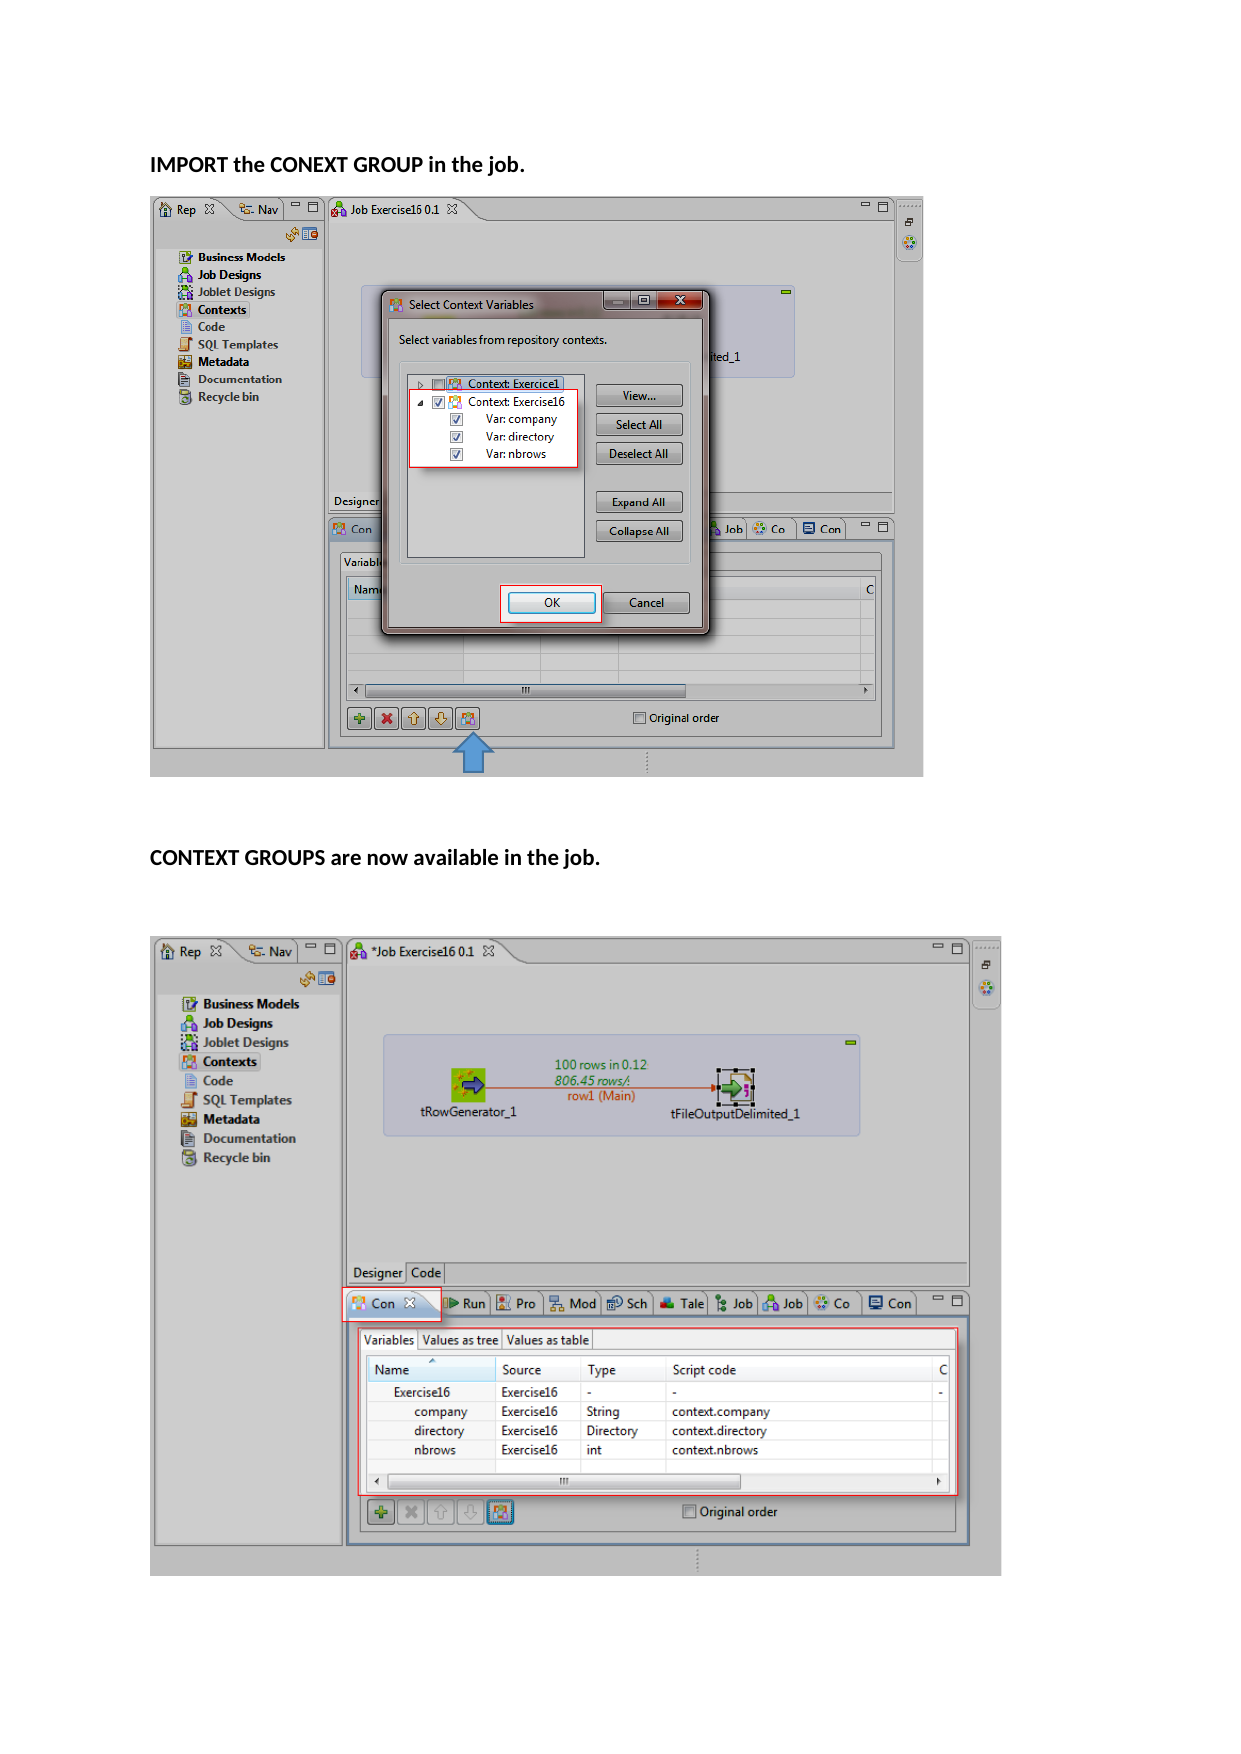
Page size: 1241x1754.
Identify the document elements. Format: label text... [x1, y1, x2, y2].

picture [150, 936, 1002, 1576]
picture [150, 196, 924, 777]
text CONTEXT GROUPS are now available in the job. [150, 843, 1090, 871]
text IMPORT the CONEXT GROUP in the job. [150, 150, 1090, 178]
